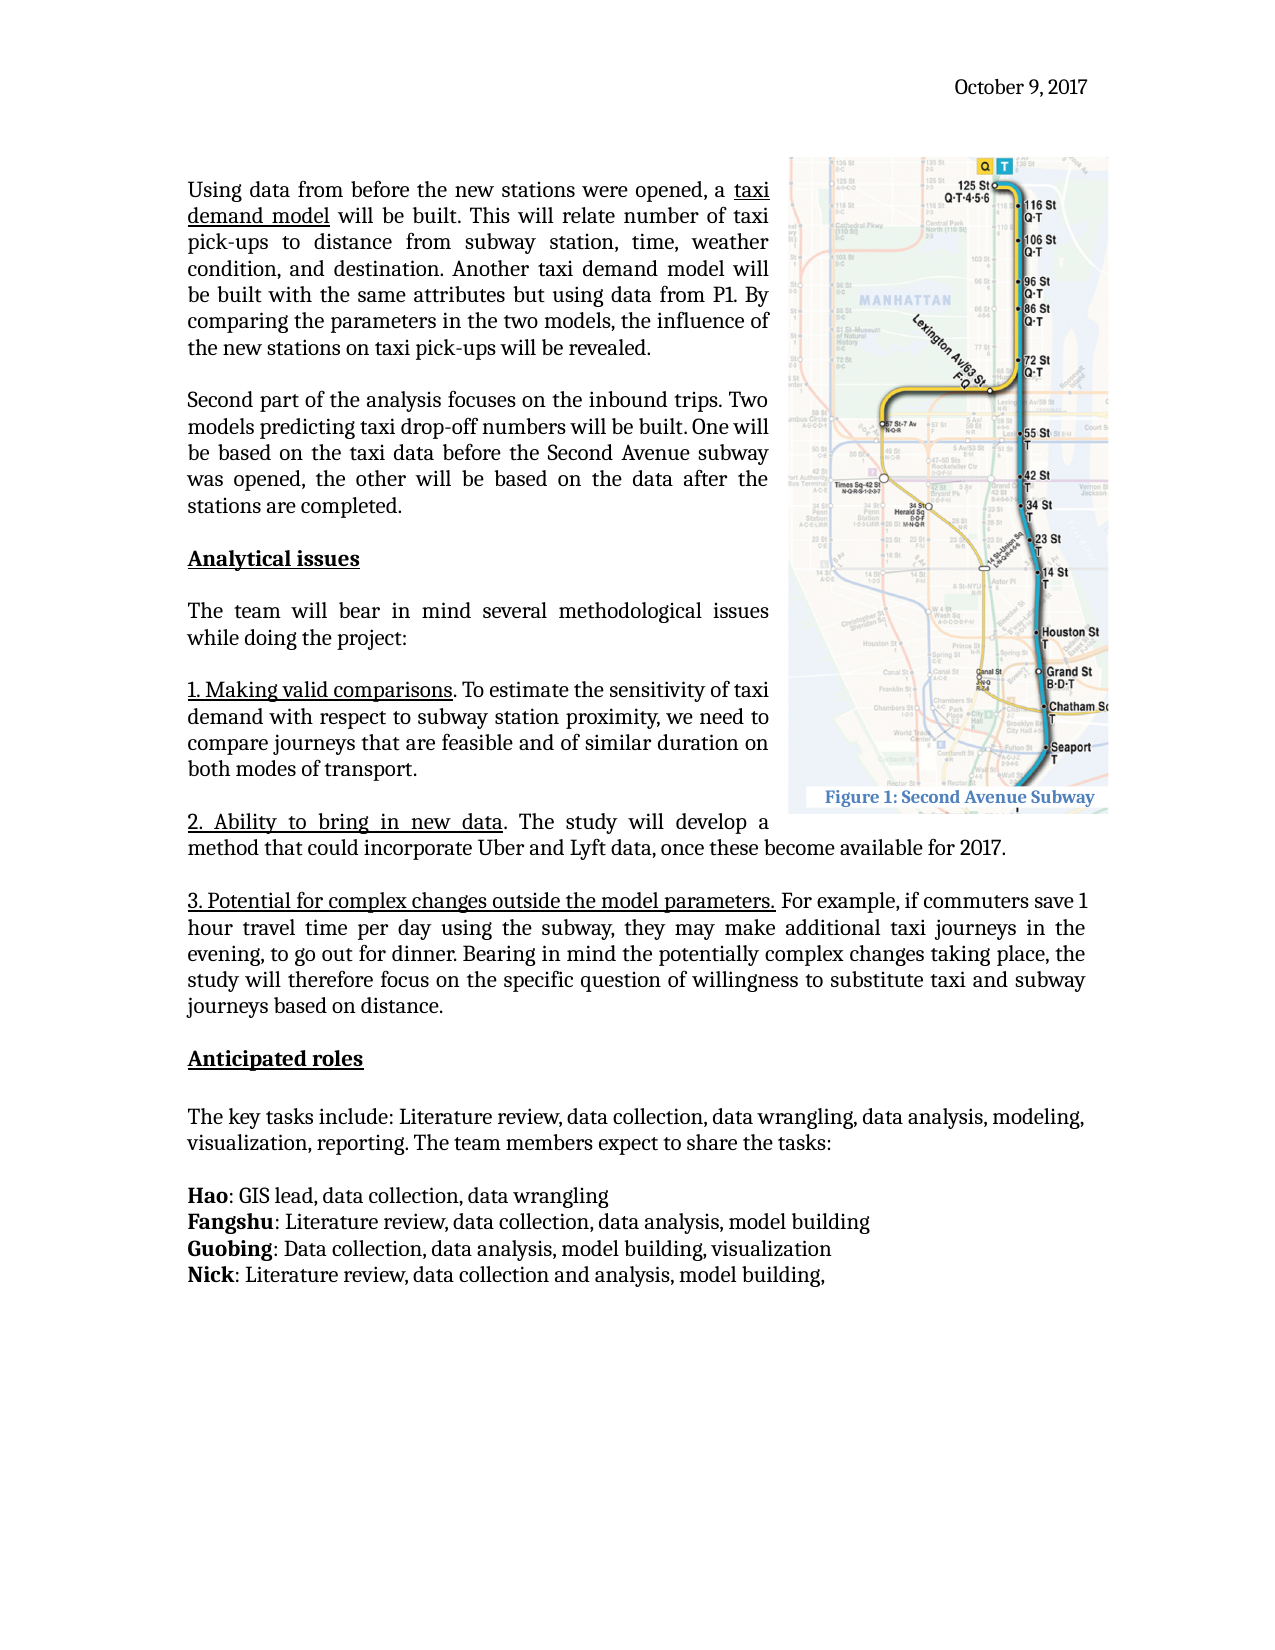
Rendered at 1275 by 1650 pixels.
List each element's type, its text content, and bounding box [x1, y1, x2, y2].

text 1. Making valid comparisons. To estimate the sensitivity of taxi demand with respect to subway station proximity, we need to compare journeys that are feasible and of similar duration on both modes of transport. [187, 677, 787, 782]
text Using data from before the new stations were opened, a taxi demand model will be built. This will relate number of taxi pick-ups to distance from subway station, time, weather condition, and destination. Another taxi demand model will be built with the same attributes but using data from P1. By comparing the parameters in the two models, the influence of the new stations on taxi pick-ups will be revealed. [187, 176, 787, 361]
text Nick: Literature review, data collection and analysis, model building, [187, 1262, 1087, 1288]
text Second part of the analysis focuses on the inbound trips. Two models predicting taxi drop-off numbers will be built. One will be based on the taxi data before the Second Avenue subway was opened, the other will be based on the data after the stations are completed. [187, 387, 787, 519]
text Hao: GIS lead, data collection, data wrangling [187, 1183, 1087, 1209]
text Fangshu: Literature review, data collection, data analysis, model building [187, 1209, 1087, 1235]
text Guobing: Data collection, data analysis, model building, visualization [187, 1235, 1087, 1262]
text 2. Ability to bring in new data. The study will develop a method that could incorporate Uber and Lyft data, once these become available for 2017. [187, 809, 1087, 862]
text Analytical issues [187, 545, 787, 572]
text Anticipated roles [187, 1046, 1087, 1072]
picture [787, 157, 1109, 812]
text The team will bear in mind several methodological issues while doing the project: [187, 598, 787, 651]
text 3. Potential for complex changes outside the model parameters. For example, if commuters save 1 hour travel time per day using the subway, they may make additional taxi journeys in the evening, to go out for dinner. Bearing in mind the potentially complex changes taking place, the study will therefore focus on the specific question of willingness to substitute taxi and subway journeys based on distance. [187, 888, 1087, 1020]
text The key tasks include: Literature review, data collection, data wrangling, data analysis, modeling, visualization, reporting. The team members expect to share the tasks: [187, 1104, 1087, 1156]
